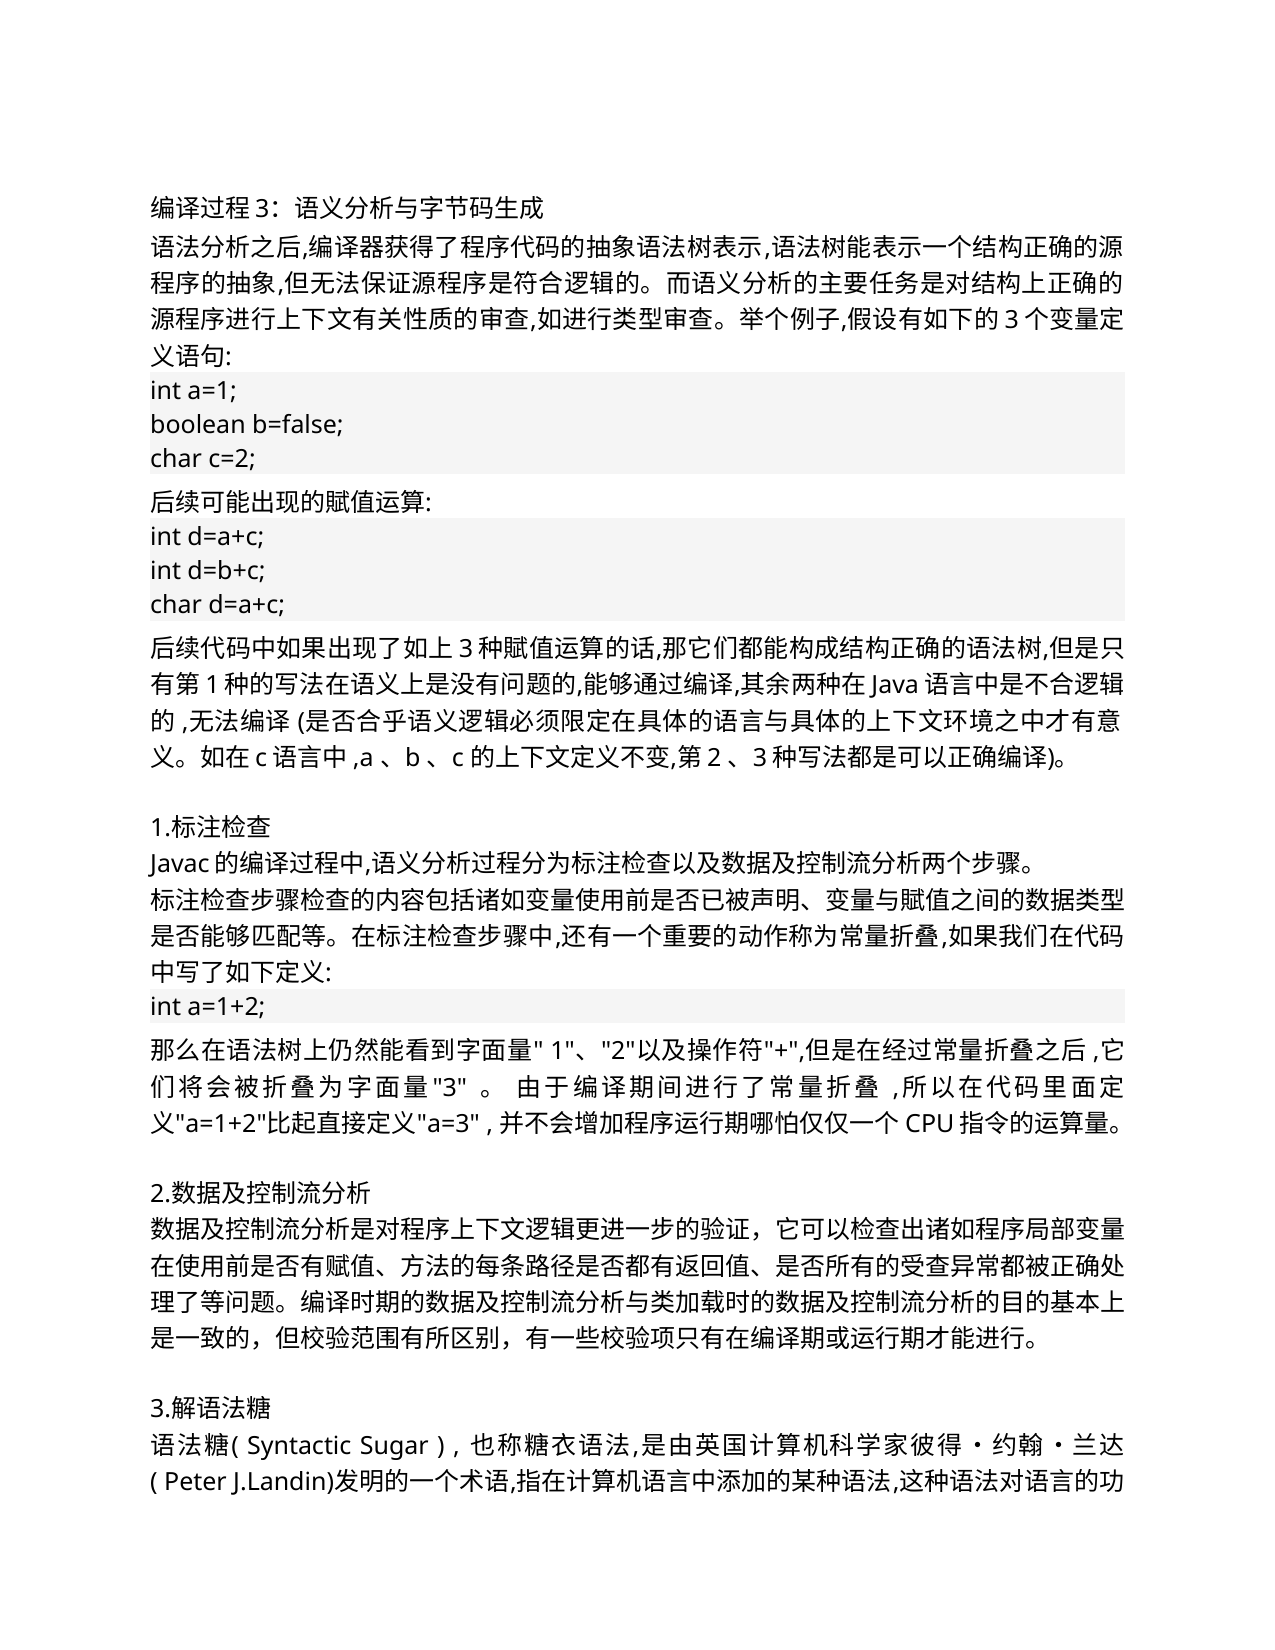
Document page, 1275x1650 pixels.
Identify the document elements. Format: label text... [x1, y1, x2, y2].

text int d=b+c; [150, 553, 1125, 587]
text 标注检查步骤检查的内容包括诸如变量使用前是否已被声明、变量与賦值之间的数据类型是否能够匹配等。在标注检查步骤中,还有一个重要的动作称为常量折叠,如果我们在代码中写了如下定义: [150, 880, 1125, 989]
text 数据及控制流分析是对程序上下文逻辑更进一步的验证，它可以检查出诸如程序局部变量在使用前是否有赋值、方法的每条路径是否都有返回值、是否所有的受查异常都被正确处理了等问题。编译时期的数据及控制流分析与类加载时的数据及控制流分析的目的基本上是一致的，但校验范围有所区别，有一些校验项只有在编译期或运行期才能进行。 [150, 1210, 1125, 1355]
text Javac的编译过程中,语义分析过程分为标注检查以及数据及控制流分析两个步骤。 [150, 844, 1125, 880]
text boolean b=false; [150, 406, 1125, 440]
text 那么在语法树上仍然能看到字面量" 1"、"2"以及操作符"+",但是在经过常量折叠之后 ,它们将会被折叠为字面量"3" 。 由于编译期间进行了常量折叠 ,所以在代码里面定义"a=1+2"比起直接定义"a=3" , 并不会增加程序运行期哪怕仅仅一个 CPU指令的运算量。 [150, 1031, 1125, 1139]
text 后续可能出现的賦值运算: [150, 482, 1125, 518]
text 语法分析之后,编译器获得了程序代码的抽象语法树表示,语法树能表示一个结构正确的源程序的抽象,但无法保证源程序是符合逻辑的。而语义分析的主要任务是对结构上正确的源程序进行上下文有关性质的审查,如进行类型审查。举个例子,假设有如下的3个变量定义语句: [150, 227, 1125, 372]
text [150, 1425, 1125, 1498]
text char d=a+c; [150, 587, 1125, 621]
text 后续代码中如果出现了如上3种賦值运算的话,那它们都能构成结构正确的语法树,但是只有第1种的写法在语义上是没有问题的,能够通过编译,其余两种在Java语言中是不合逻辑的 ,无法编译 (是否合乎语义逻辑必须限定在具体的语言与具体的上下文环境之中才有意义。如在c语言中 ,a 、b 、c 的上下文定义不变,第2 、3种写法都是可以正确编译)。 [150, 628, 1125, 773]
text char c=2; [150, 440, 1125, 474]
text 1.标注检查 [150, 808, 1125, 844]
text 2.数据及控制流分析 [150, 1173, 1125, 1210]
text 3.解语法糖 [150, 1389, 1125, 1425]
text int a=1+2; [150, 989, 1125, 1023]
subtitle 编译过程3：语义分析与字节码生成 [150, 188, 1125, 224]
text int d=a+c; [150, 518, 1125, 553]
text int a=1; [150, 372, 1125, 406]
